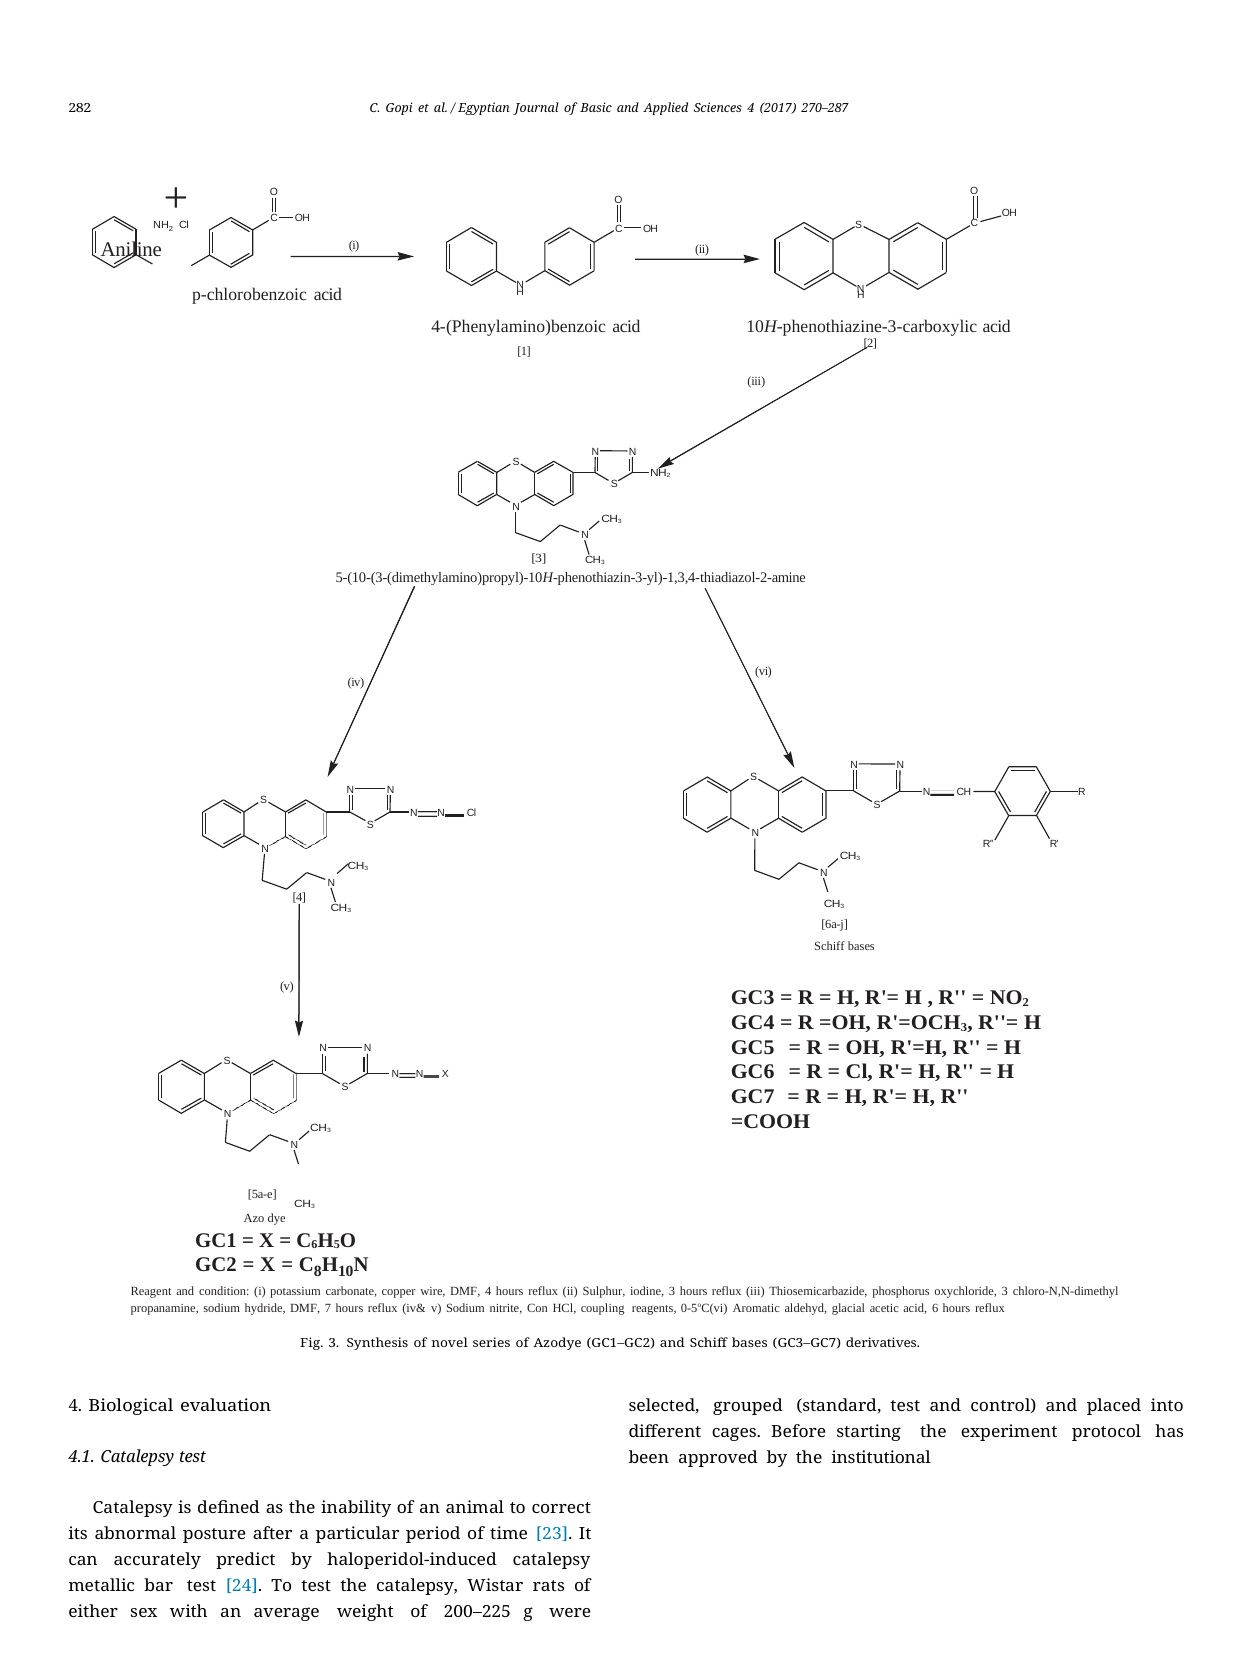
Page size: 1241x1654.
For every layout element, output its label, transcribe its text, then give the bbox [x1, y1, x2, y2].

text [6a-j] Schiff bases [814, 917, 877, 953]
text Catalepsy is defined as the inability of an animal to correct its abnormal posture after a particular period of time [23]. It can accurately predict by haloperidol-induced catalepsy metallic bar test [24]. To test the catalepsy, Wistar rats of either sex with an average weight of 200–225 g were selected, grouped (standard, test and control) and placed into different cages. Before starting the experiment protocol has been approved by the institutional [628, 1393, 1184, 1468]
subtitle 10H-phenothiazine-3-carboxylic acid [746, 316, 1188, 336]
subtitle GC3 = R = H, R'= H , R'' = NO2 GC4 = R =OH, R'=OCH3, R''= H GC5 = R = OH, R'=H, R'' = H GC6 = R = Cl, R'= H, R'' = H GC7 = R = H, R'= H, R'' =COOH [731, 985, 1048, 1133]
picture [417, 811, 438, 817]
list Biological evaluation [68, 1393, 595, 1416]
text 5-(10-(3-(dimethylamino)propyl)-10H-phenothiazin-3-yl)-1,3,4-thiadiazol-2-amine [335, 569, 1188, 586]
text [2] [647, 336, 1093, 350]
list Catalepsy test [68, 1445, 595, 1467]
text O O O [269, 184, 1188, 206]
subtitle GC1 = X = C6H5O GC2 = X = C8H10N [195, 1227, 396, 1280]
picture [930, 790, 954, 796]
text Fig. 3. Synthesis of novel series of Azodye (GC1–GC2) and Schiff bases (GC3–GC7) derivatives. [56, 1334, 1164, 1352]
picture [241, 1579, 247, 1588]
text [1] [56, 344, 531, 358]
text Aniline [100, 237, 135, 261]
picture [232, 1072, 297, 1114]
text [5a-e] Azo dye [243, 1187, 287, 1225]
picture [269, 811, 327, 838]
text 4-(Phenylamino)benzoic acid [431, 316, 643, 337]
text + [163, 174, 189, 222]
text Catalepsy is defined as the inability of an animal to correct its abnormal posture after a particular period of time [23]. It can accurately predict by haloperidol-induced catalepsy metallic bar test [24]. To test the catalepsy, Wistar rats of either sex with an average weight of 200–225 g were selected, grouped (standard, test and control) and placed into different cages. Before starting the experiment protocol has been approved by the institutional [68, 1496, 591, 1623]
picture [399, 1073, 416, 1078]
text Reagent and condition: (i) potassium carbonate, copper wire, DMF, 4 hours reflux (ii) Sulphur, iodine, 3 hours reflux (iii) Thiosemicarbazide, phosphorus oxychloride, 3 chloro-N,N-dimethyl propanamine, sodium hydride, DMF, 7 hours reflux (iv& v) Sodium nitrite, Con HCl, coupling reagents, 0-5oC(vi) Aromatic aldehyd, glacial acetic acid, 6 hours reflux [130, 1284, 1183, 1315]
text [3] CH3 [531, 551, 1188, 566]
text Aniline [137, 237, 189, 261]
